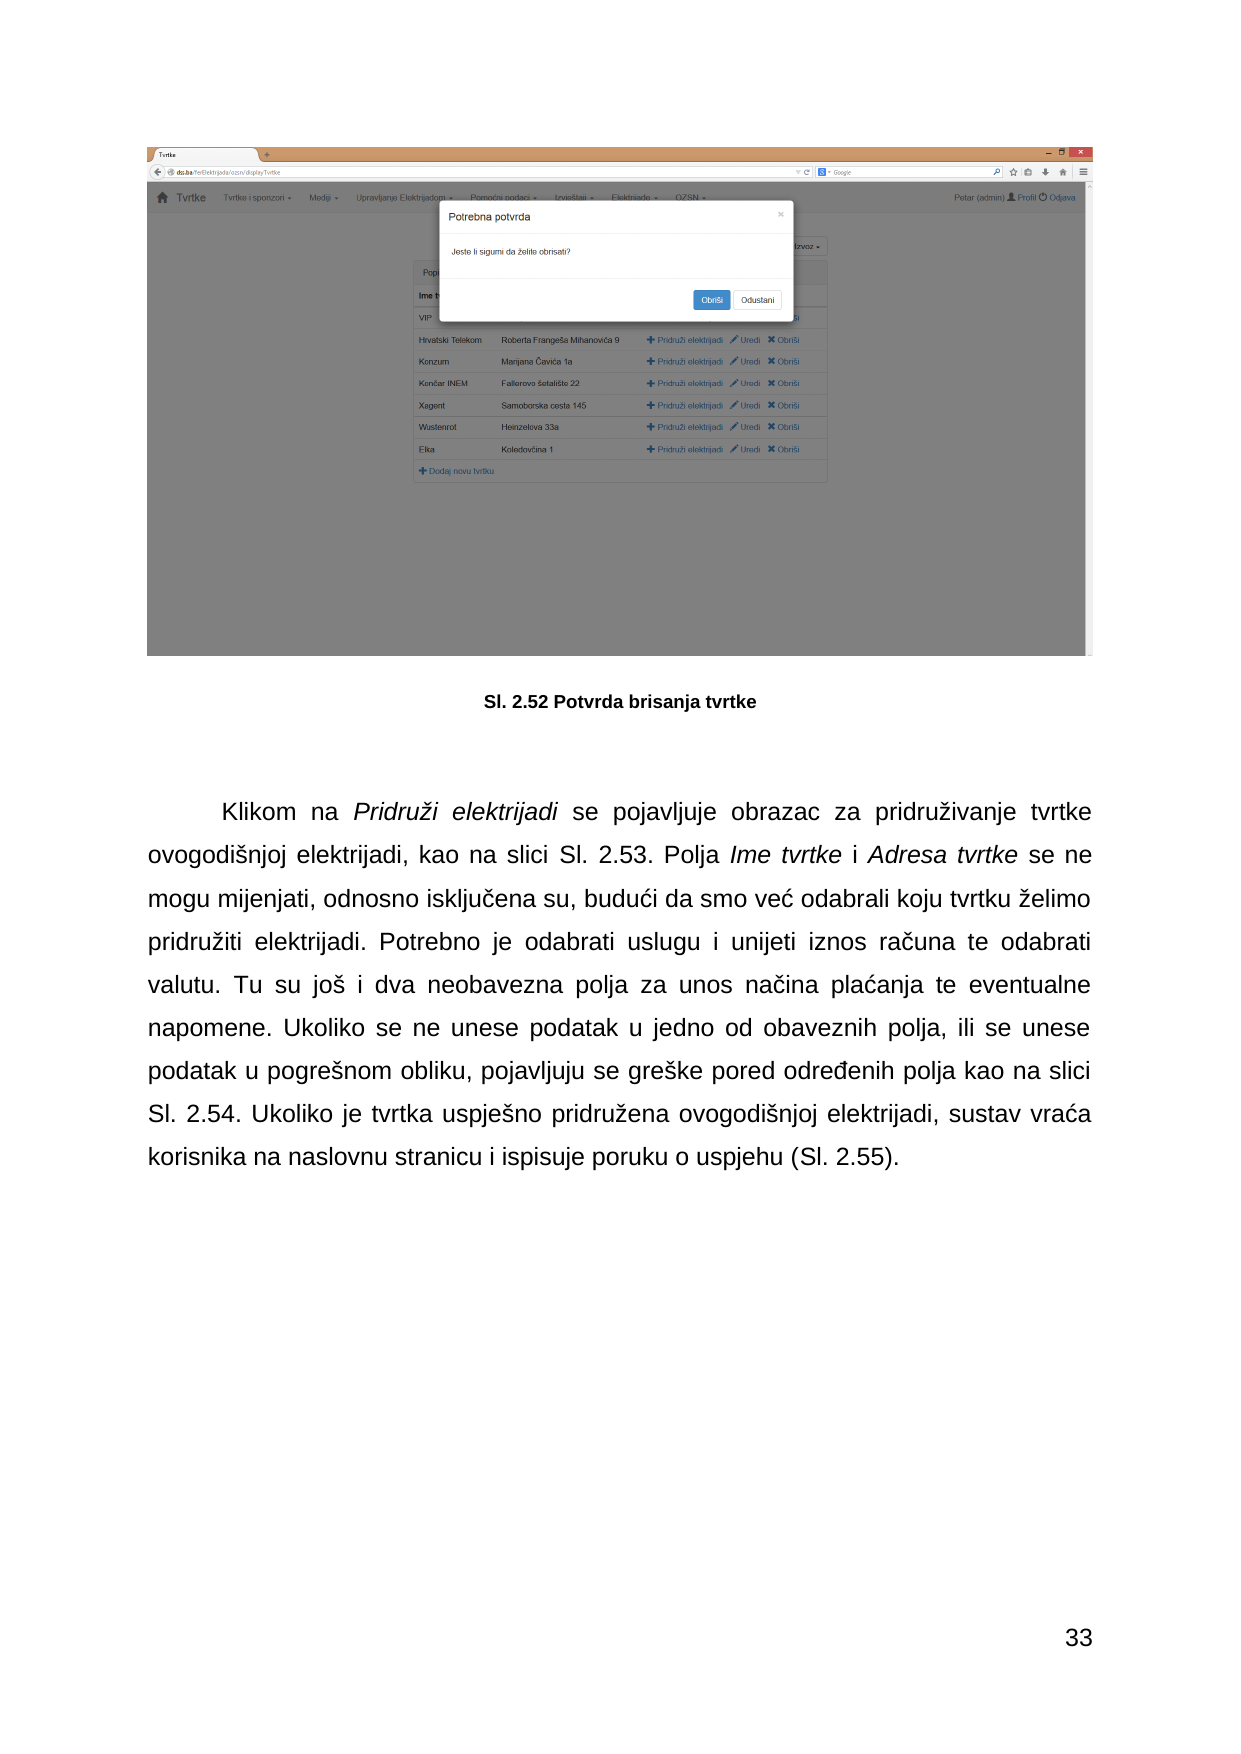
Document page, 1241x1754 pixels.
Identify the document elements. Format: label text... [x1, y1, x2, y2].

picture [147, 147, 1093, 656]
text Klikom na Pridruži elektrijadi se pojavljuje obrazac za pridruživanje tvrtke ovogodišnjoj elektrijadi, kao na slici Sl. 2.53. Polja Ime tvrtke i Adresa tvrtke se ne mogu mijenjati, odnosno isključena su, budući da smo već odabrali koju tvrtku želimo pridružiti elektrijadi. Potrebno je odabrati uslugu i unijeti iznos računa te odabrati valutu. Tu su još i dva neobavezna polja za unos načina plaćanja te eventualne napomene. Ukoliko se ne unese podatak u jedno od obaveznih polja, ili se unese podatak u pogrešnom obliku, pojavljuju se greške pored određenih polja kao na slici Sl. 2.54. Ukoliko je tvrtka uspješno pridružena ovogodišnjoj elektrijadi, sustav vraća korisnika na naslovnu stranicu i ispisuje poruku o uspjehu (Sl. 2.55). [148, 797, 1093, 1171]
text Sl. 2.52 Potvrda brisanja tvrtke [148, 691, 1093, 712]
